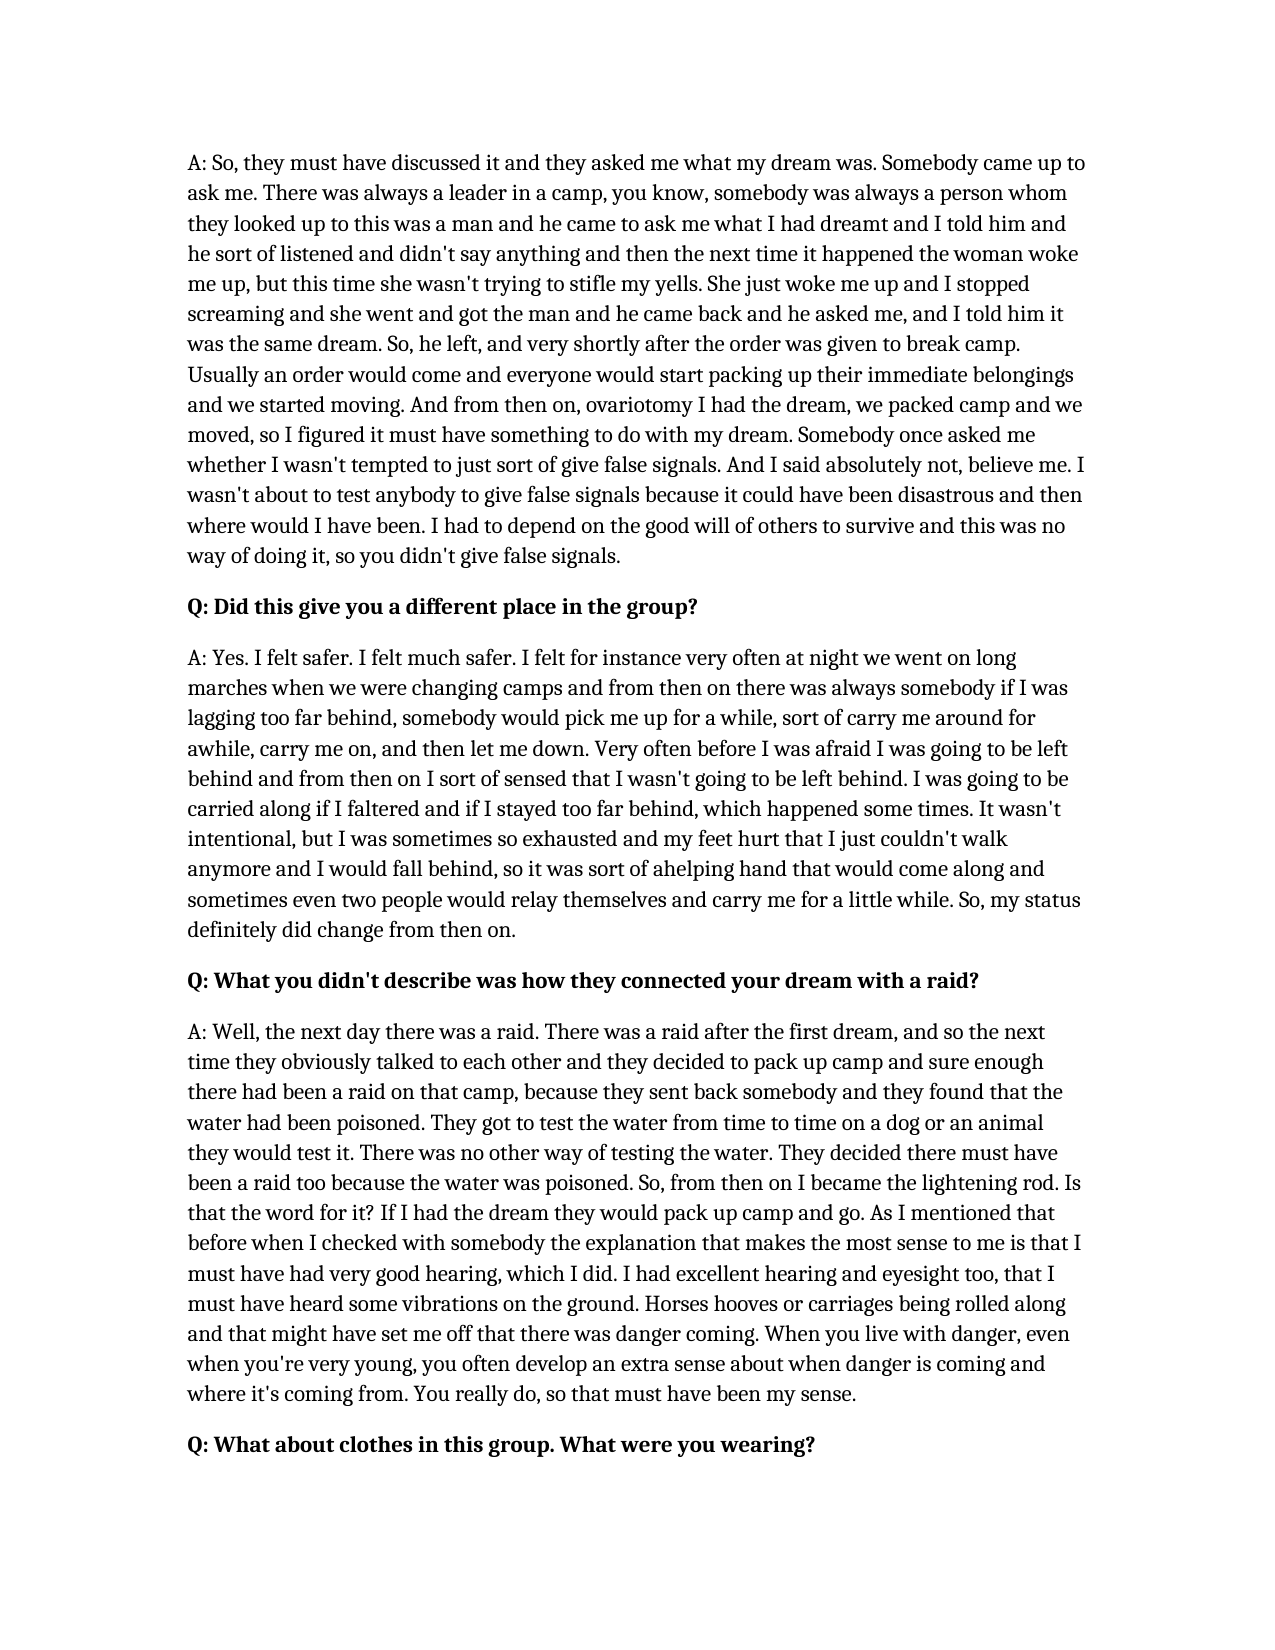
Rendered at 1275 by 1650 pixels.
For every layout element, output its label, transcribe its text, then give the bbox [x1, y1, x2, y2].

text Q: What about clothes in this group. What were you wearing? [187, 1432, 1087, 1459]
text A: Yes. I felt safer. I felt much safer. I felt for instance very often at night we went on long marches when we were changing camps and from then on there was always somebody if I was lagging too far behind, somebody would pick me up for a while, sort of carry me around for awhile, carry me on, and then let me down. Very often before I was afraid I was going to be left behind and from then on I sort of sensed that I wasn't going to be left behind. I was going to be carried along if I faltered and if I stayed too far behind, which happened some times. It wasn't intentional, but I was sometimes so exhausted and my feet hurt that I just couldn't walk anymore and I would fall behind, so it was sort of ahelping hand that would come along and sometimes even two people would relay themselves and carry me for a little while. So, my status definitely did change from then on. [187, 645, 1087, 943]
text Q: Did this give you a different place in the group? [187, 594, 1087, 620]
text A: Well, the next day there was a raid. There was a raid after the first dream, and so the next time they obviously talked to each other and they decided to pack up camp and sure enough there had been a raid on that camp, because they sent back somebody and they found that the water had been poisoned. They got to test the water from time to time on a dog or an animal they would test it. There was no other way of testing the water. They decided there must have been a raid too because the water was poisoned. So, from then on I became the lightening rod. Is that the word for it? If I had the dream they would pack up camp and go. As I mentioned that before when I checked with somebody the explanation that makes the most sense to me is that I must have had very good hearing, which I did. I had excellent hearing and eyesight too, that I must have heard some vibrations on the ground. Horses hooves or carriages being rolled along and that might have set me off that there was danger coming. When you live with danger, even when you're very young, you often develop an extra sense about when danger is coming and where it's coming from. You really do, so that must have been my sense. [187, 1019, 1087, 1408]
text A: So, they must have discussed it and they asked me what my dream was. Somebody came up to ask me. There was always a leader in a camp, you know, somebody was always a person whom they looked up to this was a man and he came to ask me what I had dreamt and I told him and he sort of listened and didn't say anything and then the next time it happened the woman woke me up, but this time she wasn't trying to stifle my yells. She just woke me up and I stopped screaming and she went and got the man and he came back and he asked me, and I told him it was the same dream. So, he left, and very shortly after the order was given to break camp. Usually an order would come and everyone would start packing up their immediate belongings and we started moving. And from then on, ovariotomy I had the dream, we packed camp and we moved, so I figured it must have something to do with my dream. Somebody once asked me whether I wasn't tempted to just sort of give false signals. And I said absolutely not, believe me. I wasn't about to test anybody to give false signals because it could have been disastrous and then where would I have been. I had to depend on the good will of others to survive and this was no way of doing it, so you didn't give false signals. [187, 150, 1087, 569]
text Q: What you didn't describe was how they connected your dream with a raid? [187, 968, 1087, 994]
